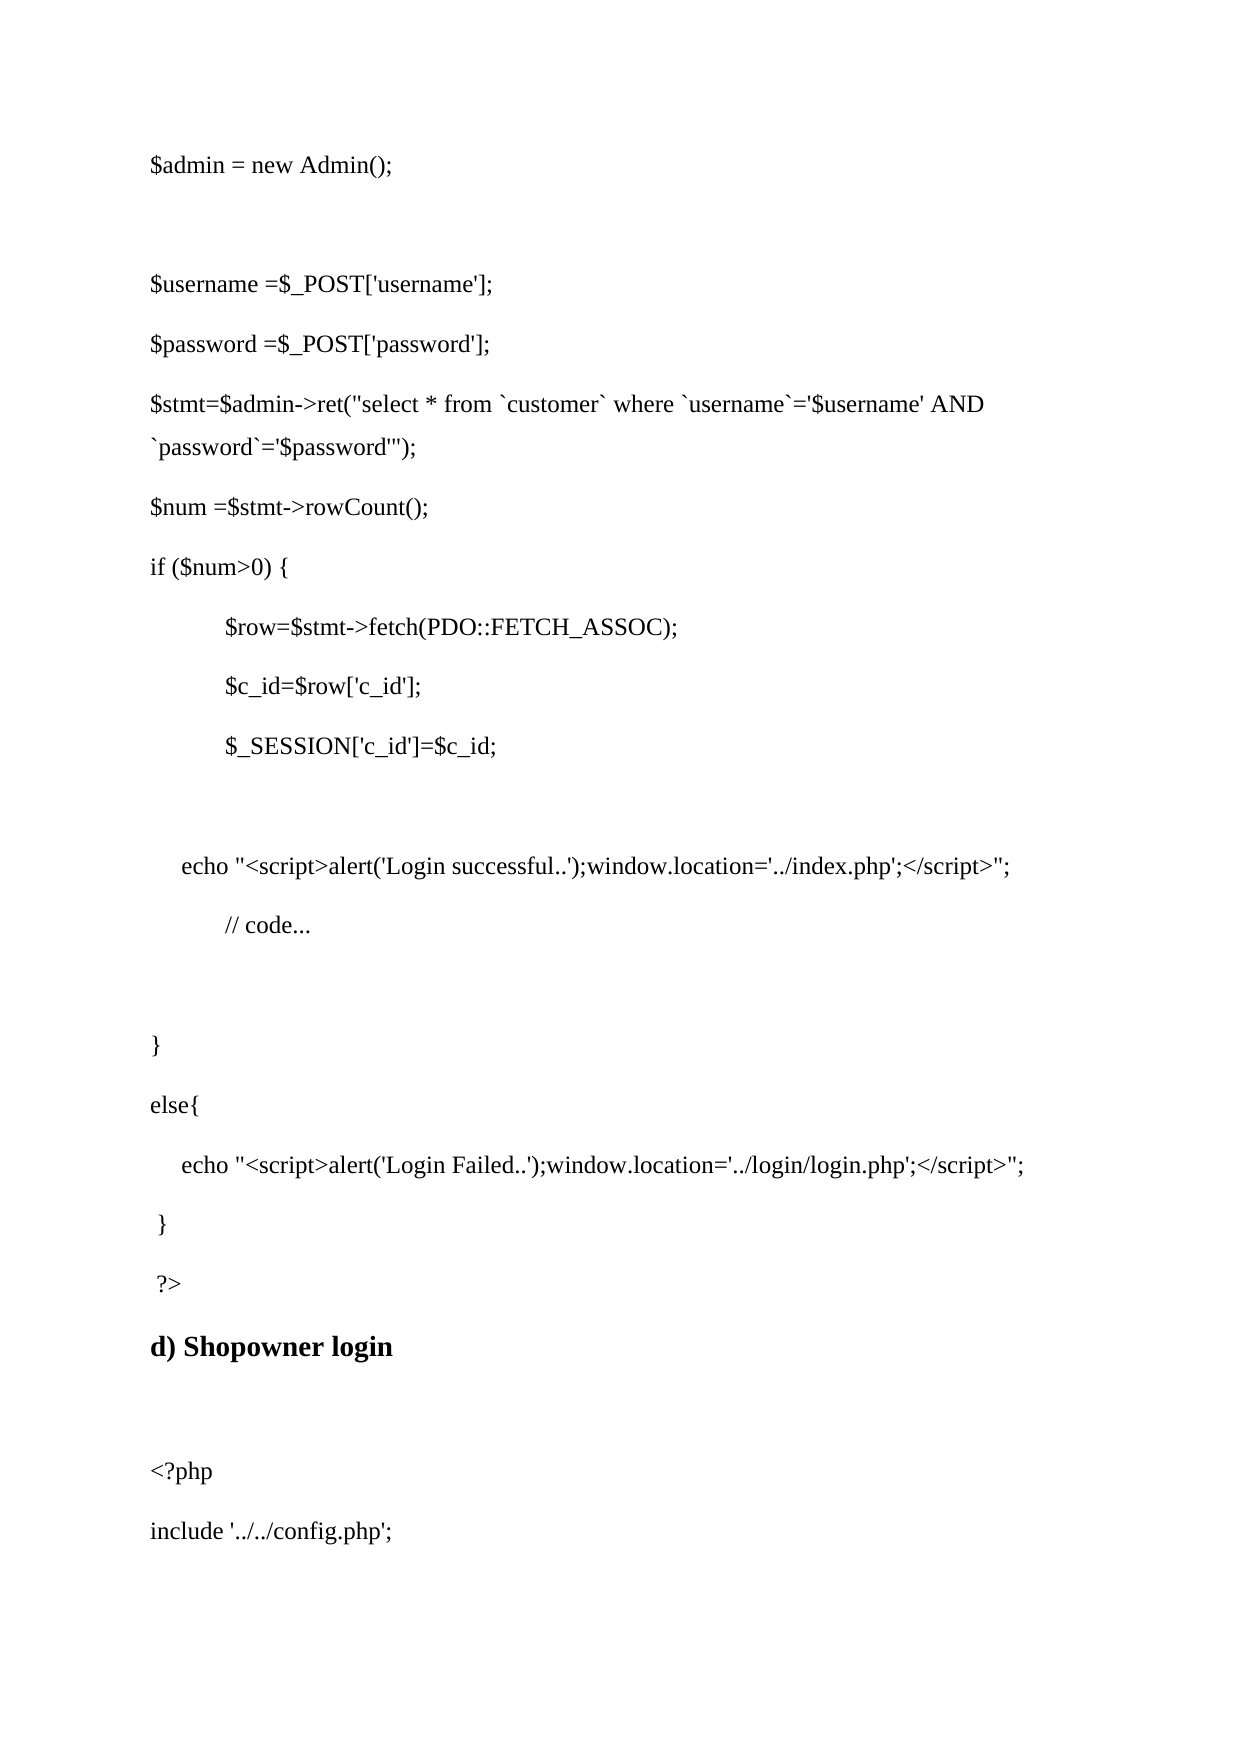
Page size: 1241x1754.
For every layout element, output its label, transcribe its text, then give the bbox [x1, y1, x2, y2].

text else{ [150, 1090, 1090, 1119]
text $num =$stmt->rowCount(); [150, 492, 1090, 521]
text $username =$_POST['username']; [150, 269, 1090, 298]
text $c_id=$row['c_id']; [150, 671, 1090, 700]
text $stmt=$admin->ret("select * from `customer` where `username`='$username' AND `password`='$password'"); [150, 389, 1090, 461]
text $row=$stmt->fetch(PDO::FETCH_ASSOC); [150, 612, 1090, 640]
text d) Shopowner login [150, 1329, 1090, 1363]
text ?> [150, 1269, 1090, 1298]
text echo "<script>alert('Login successful..');window.location='../index.php';</script>"; [150, 851, 1090, 879]
text if ($num>0) { [150, 552, 1090, 581]
text $_SESSION['c_id']=$c_id; [150, 731, 1090, 760]
text include '../../config.php'; [150, 1516, 1090, 1544]
text $admin = new Admin(); [150, 150, 1090, 179]
text echo "<script>alert('Login Failed..');window.location='../login/login.php';</script>"; [150, 1150, 1090, 1178]
text $password =$_POST['password']; [150, 329, 1090, 358]
text } [150, 1209, 1090, 1238]
text <?php [150, 1456, 1090, 1485]
text // code... [150, 911, 1090, 939]
text } [150, 1030, 1090, 1059]
